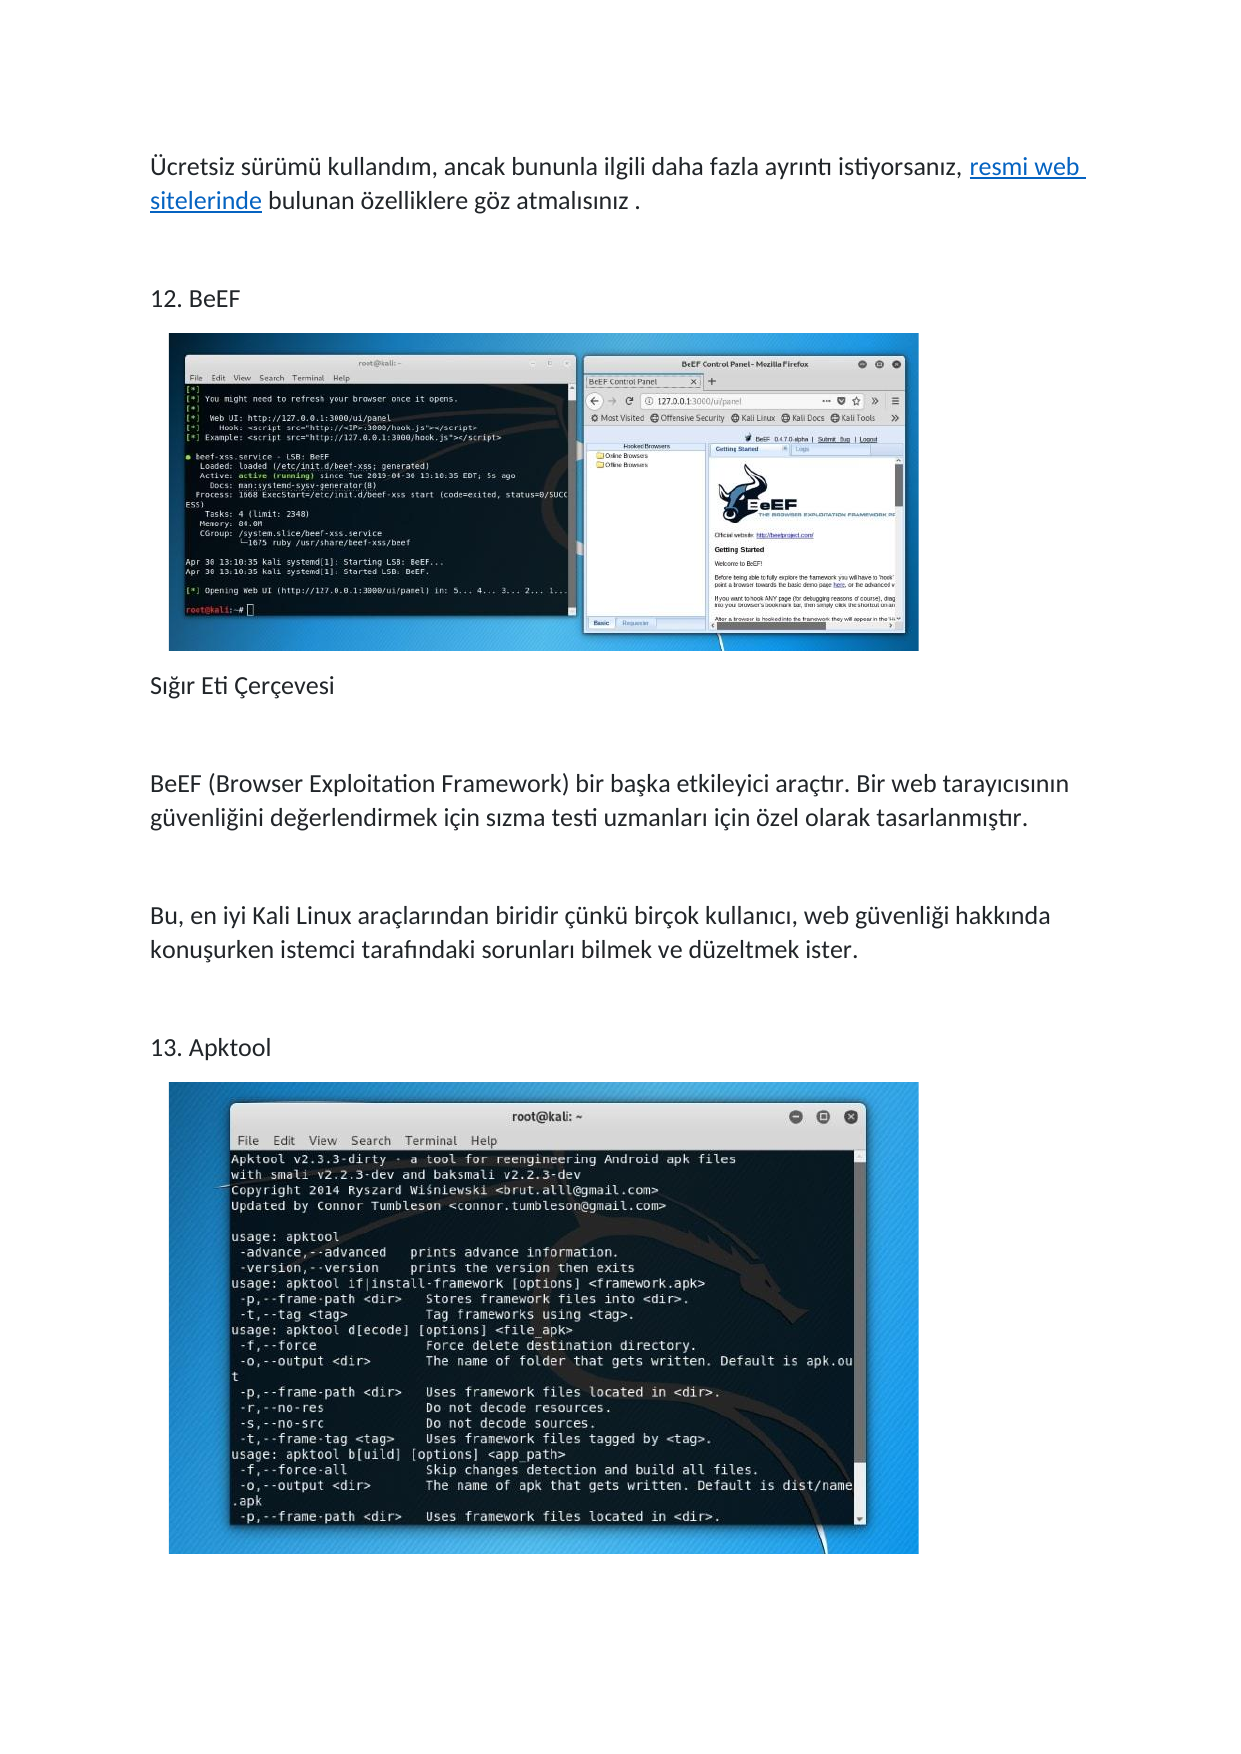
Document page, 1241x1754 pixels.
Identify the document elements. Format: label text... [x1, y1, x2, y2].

text 12. BeEF [150, 282, 1090, 314]
text BeEF (Browser Exploitation Framework) bir başka etkileyici araçtır. Bir web tarayıcısının güvenliğini değerlendirmek için sızma testi uzmanları için özel olarak tasarlanmıştır. [150, 767, 1090, 833]
text Ücretsiz sürümü kullandım, ancak bununla ilgili daha fazla ayrıntı istiyorsanız, resmi web sitelerinde bulunan özelliklere göz atmalısınız . [150, 150, 1090, 216]
text Sığır Eti Çerçevesi [150, 669, 1090, 701]
text Bu, en iyi Kali Linux araçlarından biridir çünkü birçok kullanıcı, web güvenliği hakkında konuşurken istemci tarafındaki sorunları bilmek ve düzeltmek ister. [150, 899, 1090, 965]
text 13. Apktool [150, 1031, 1090, 1063]
